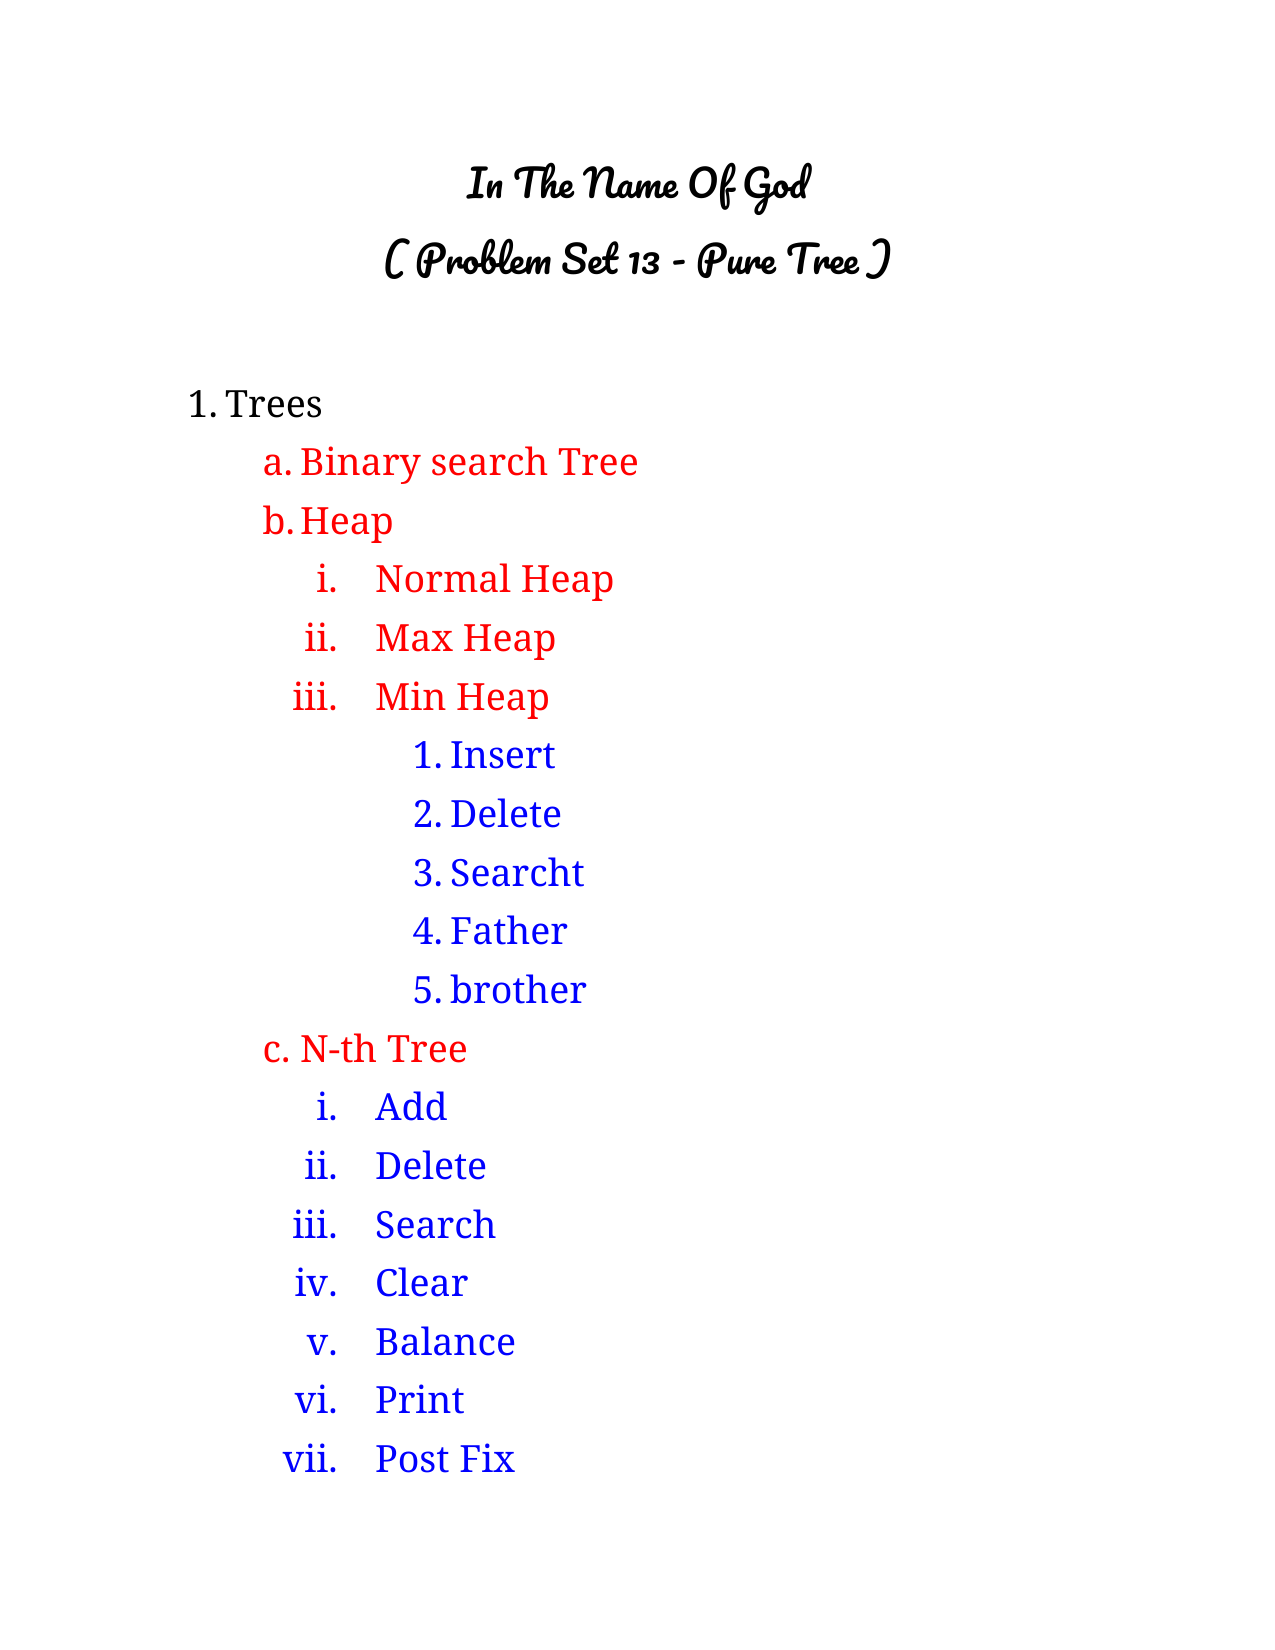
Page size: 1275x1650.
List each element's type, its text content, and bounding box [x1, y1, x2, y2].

text In The Name Of God [150, 150, 1125, 216]
list Balance [337, 1315, 1125, 1366]
list Post Fix [337, 1432, 1125, 1483]
list Min Heap [337, 670, 1125, 721]
text ( Problem Set 13 - Pure Tree ) [150, 226, 1125, 291]
list Print [337, 1374, 1125, 1425]
list Delete [337, 1139, 1125, 1190]
list Search [337, 1198, 1125, 1249]
list N-th Tree [262, 1022, 1125, 1073]
list Add [337, 1081, 1125, 1132]
list Normal Heap [337, 553, 1125, 604]
list Trees [187, 377, 1125, 428]
list Binary search Tree [262, 436, 1125, 487]
list brother [412, 963, 1125, 1014]
list Clear [337, 1257, 1125, 1308]
list Max Heap [337, 611, 1125, 662]
list Father [412, 905, 1125, 956]
list Heap [262, 494, 1125, 545]
list Insert [412, 729, 1125, 780]
list Searcht [412, 846, 1125, 897]
list Delete [412, 787, 1125, 838]
